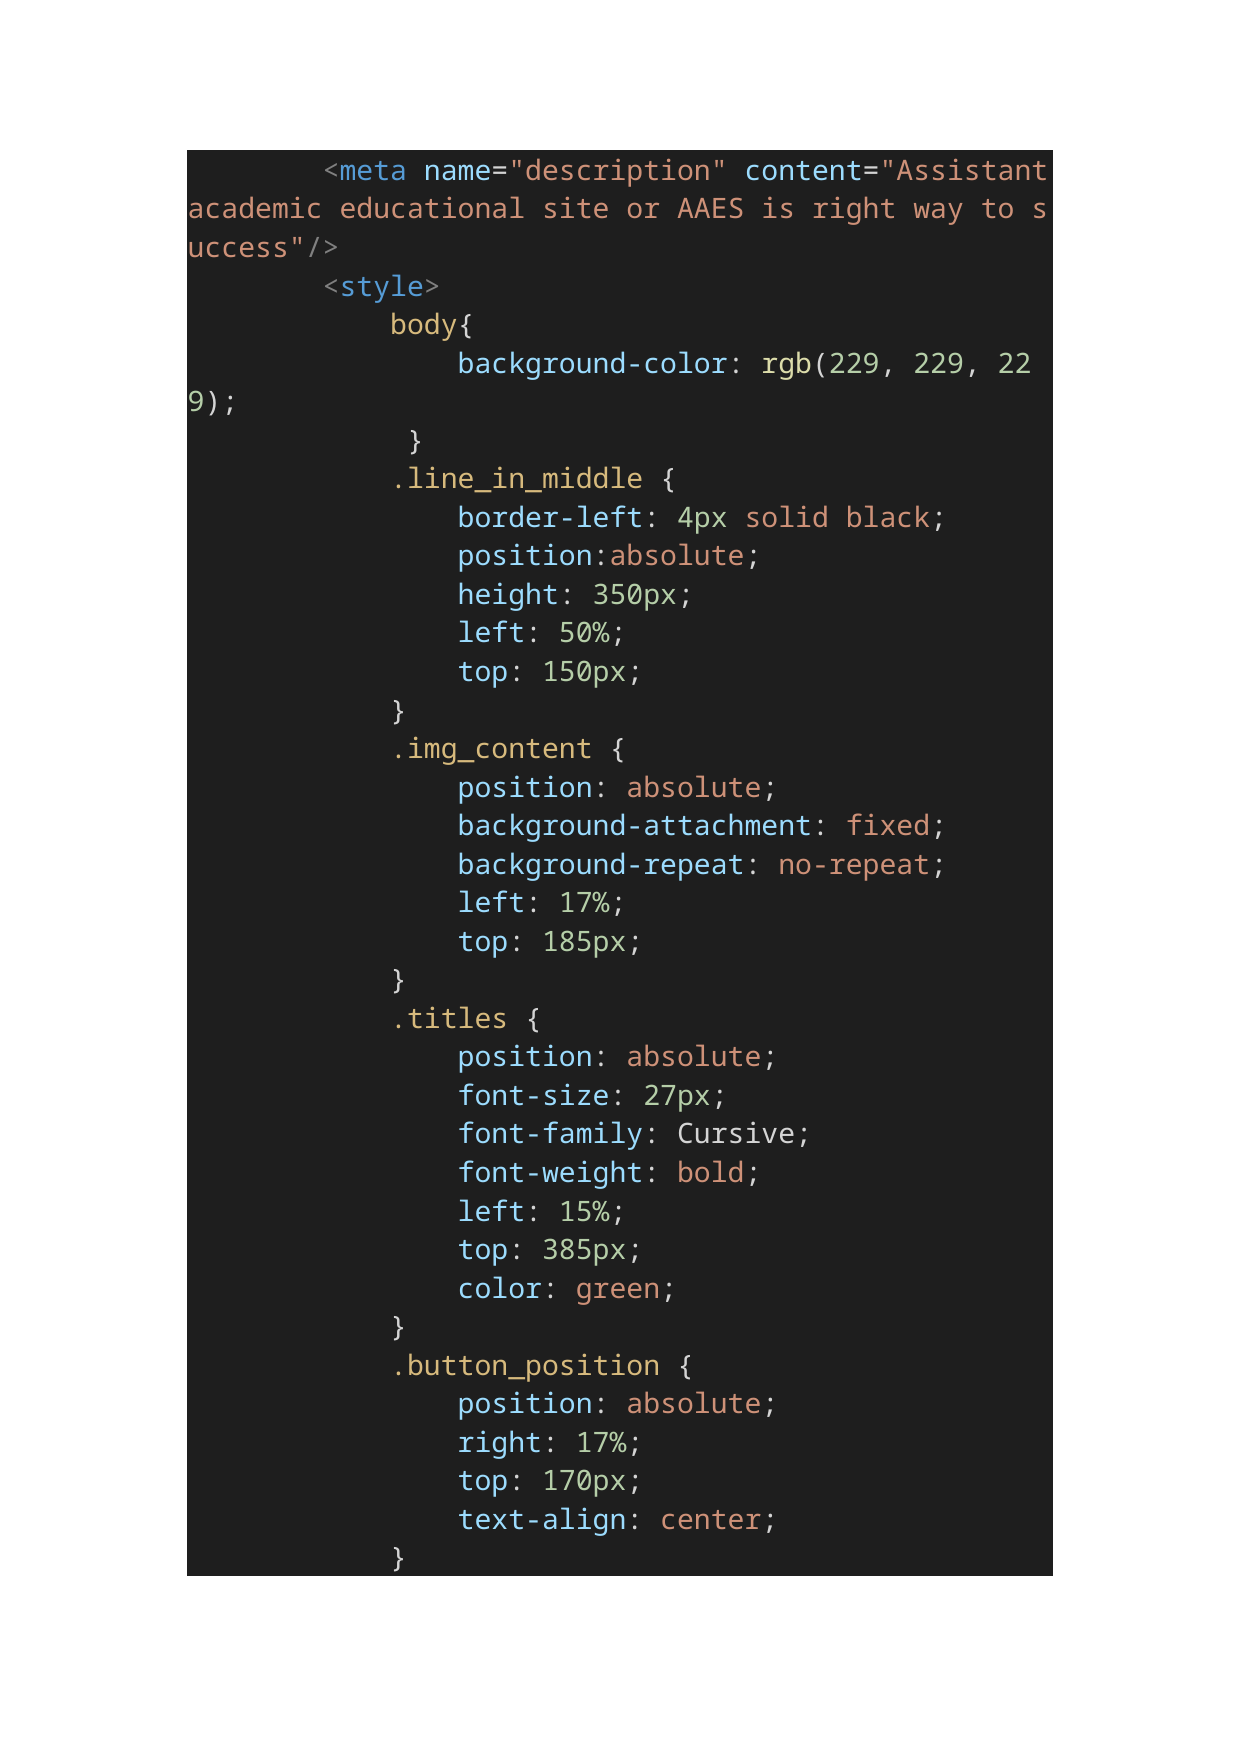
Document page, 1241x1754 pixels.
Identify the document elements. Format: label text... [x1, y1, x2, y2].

text background-color: rgb(229, 229, 229); [187, 343, 1053, 420]
text background-attachment: fixed; [187, 805, 1053, 844]
text position: absolute; [187, 767, 1053, 805]
text top: 150px; [187, 651, 1053, 689]
text font-family: Cursive; [187, 1113, 1053, 1152]
text position: absolute; [187, 1383, 1053, 1422]
text left: 17%; [187, 882, 1053, 921]
text color: green; [187, 1268, 1053, 1306]
text } [187, 420, 1053, 458]
text <style> [187, 266, 1053, 304]
text left: 50%; [187, 612, 1053, 651]
text top: 185px; [187, 921, 1053, 959]
text text-align: center; [187, 1499, 1053, 1537]
text .line_in_middle { [187, 458, 1053, 497]
text .img_content { [187, 728, 1053, 767]
text .titles { [187, 998, 1053, 1036]
text } [187, 1306, 1053, 1345]
text } [187, 1537, 1053, 1576]
text position:absolute; [187, 535, 1053, 574]
text font-size: 27px; [187, 1075, 1053, 1113]
text <meta name="description" content="Assistant academic educational site or AAES is right way to success"/> [187, 150, 1053, 266]
text top: 385px; [187, 1229, 1053, 1268]
text right: 17%; [187, 1422, 1053, 1460]
text body{ [187, 304, 1053, 343]
text } [187, 689, 1053, 728]
text top: 170px; [187, 1460, 1053, 1499]
text height: 350px; [187, 574, 1053, 612]
text left: 15%; [187, 1191, 1053, 1229]
text font-weight: bold; [187, 1152, 1053, 1191]
text } [187, 959, 1053, 998]
text border-left: 4px solid black; [187, 497, 1053, 535]
text background-repeat: no-repeat; [187, 844, 1053, 882]
text position: absolute; [187, 1036, 1053, 1075]
text .button_position { [187, 1345, 1053, 1383]
